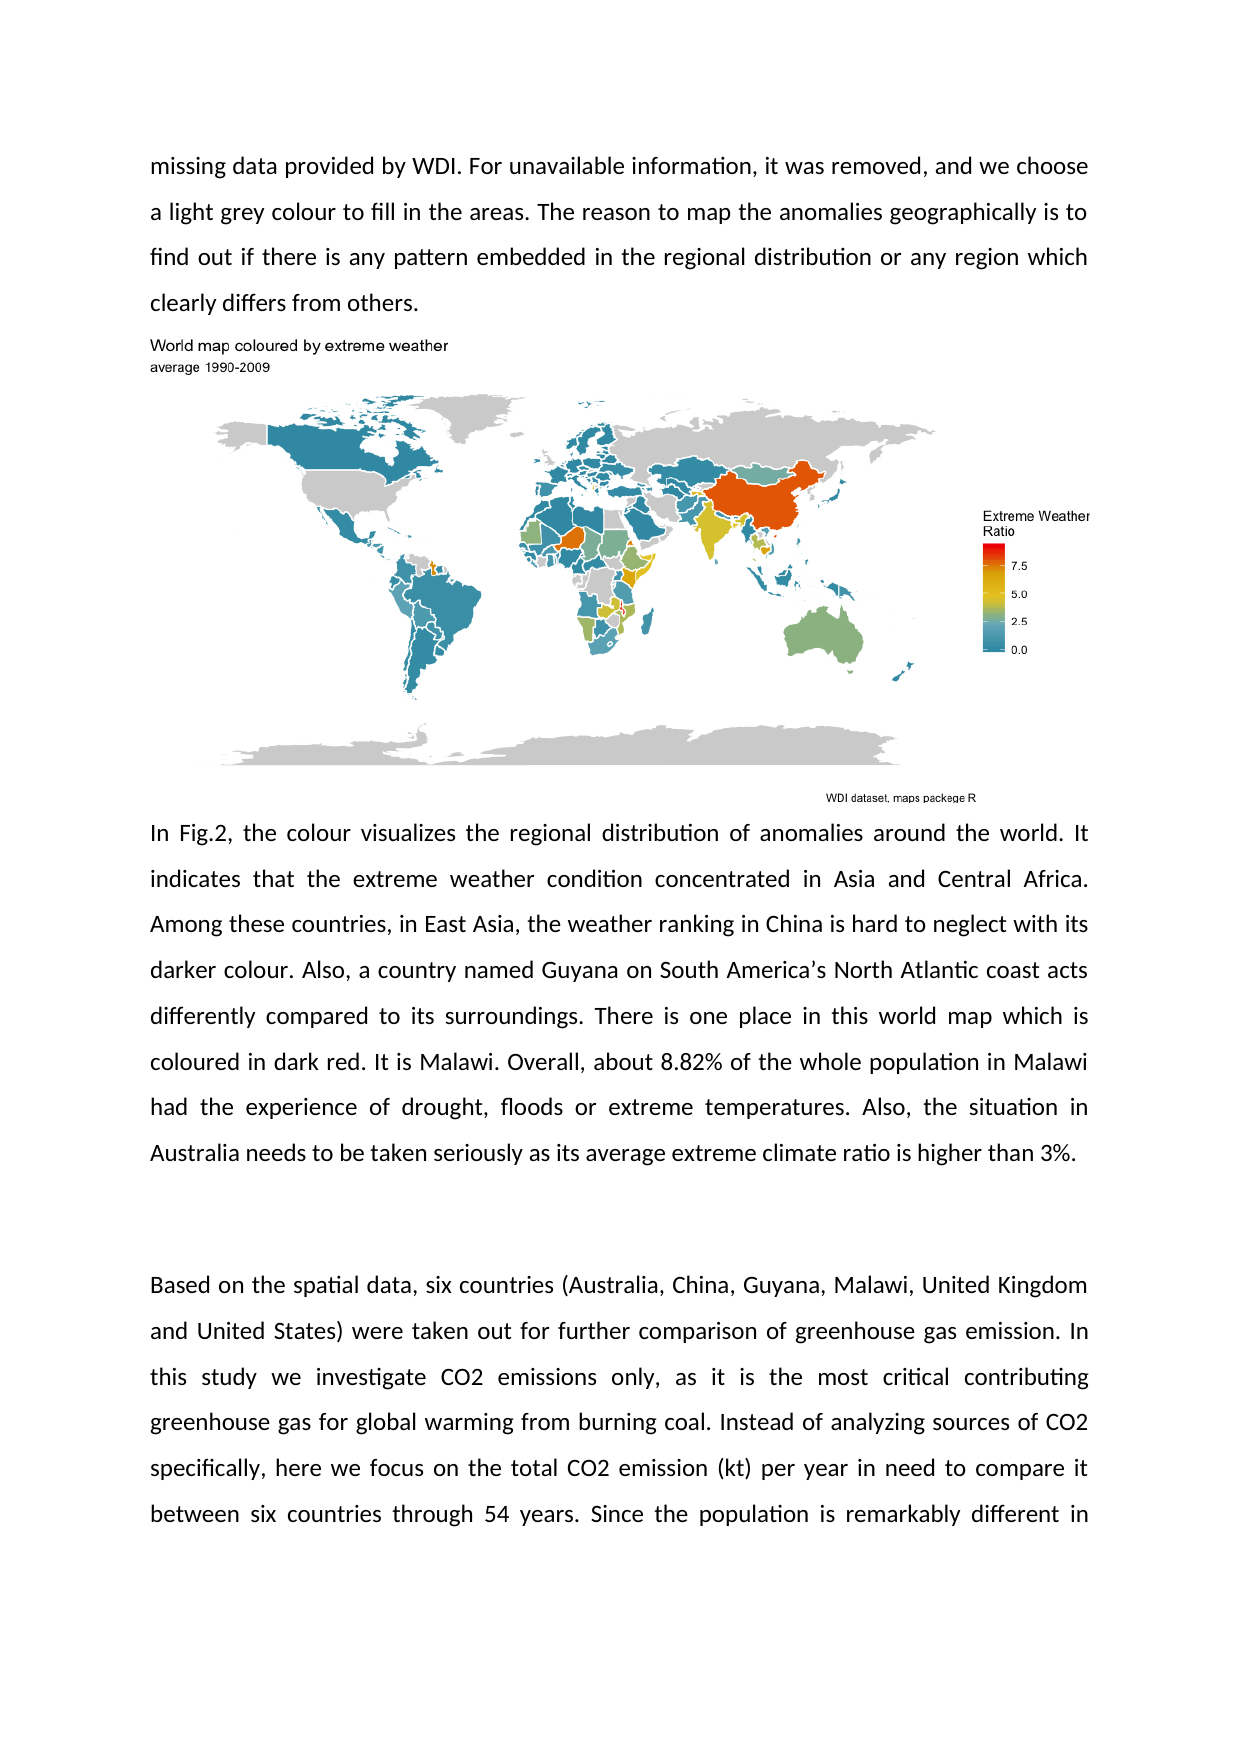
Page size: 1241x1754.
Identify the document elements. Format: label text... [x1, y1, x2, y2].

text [150, 1269, 1090, 1528]
picture [150, 332, 1090, 803]
text In Fig.2, the colour visualizes the regional distribution of anomalies around the world. It indicates that the extreme weather condition concentrated in Asia and Central Africa. Among these countries, in East Asia, the weather ranking in China is hard to neglect with its darker colour. Also, a country named Guyana on South America’s North Atlantic coast acts differently compared to its surroundings. There is one place in this world map which is coloured in dark red. It is Malawi. Overall, about 8.82% of the whole population in Malawi had the experience of drought, floods or extreme temperatures. Also, the situation in Australia needs to be taken seriously as its average extreme climate ratio is higher than 3%. [150, 817, 1090, 1168]
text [150, 150, 1090, 318]
